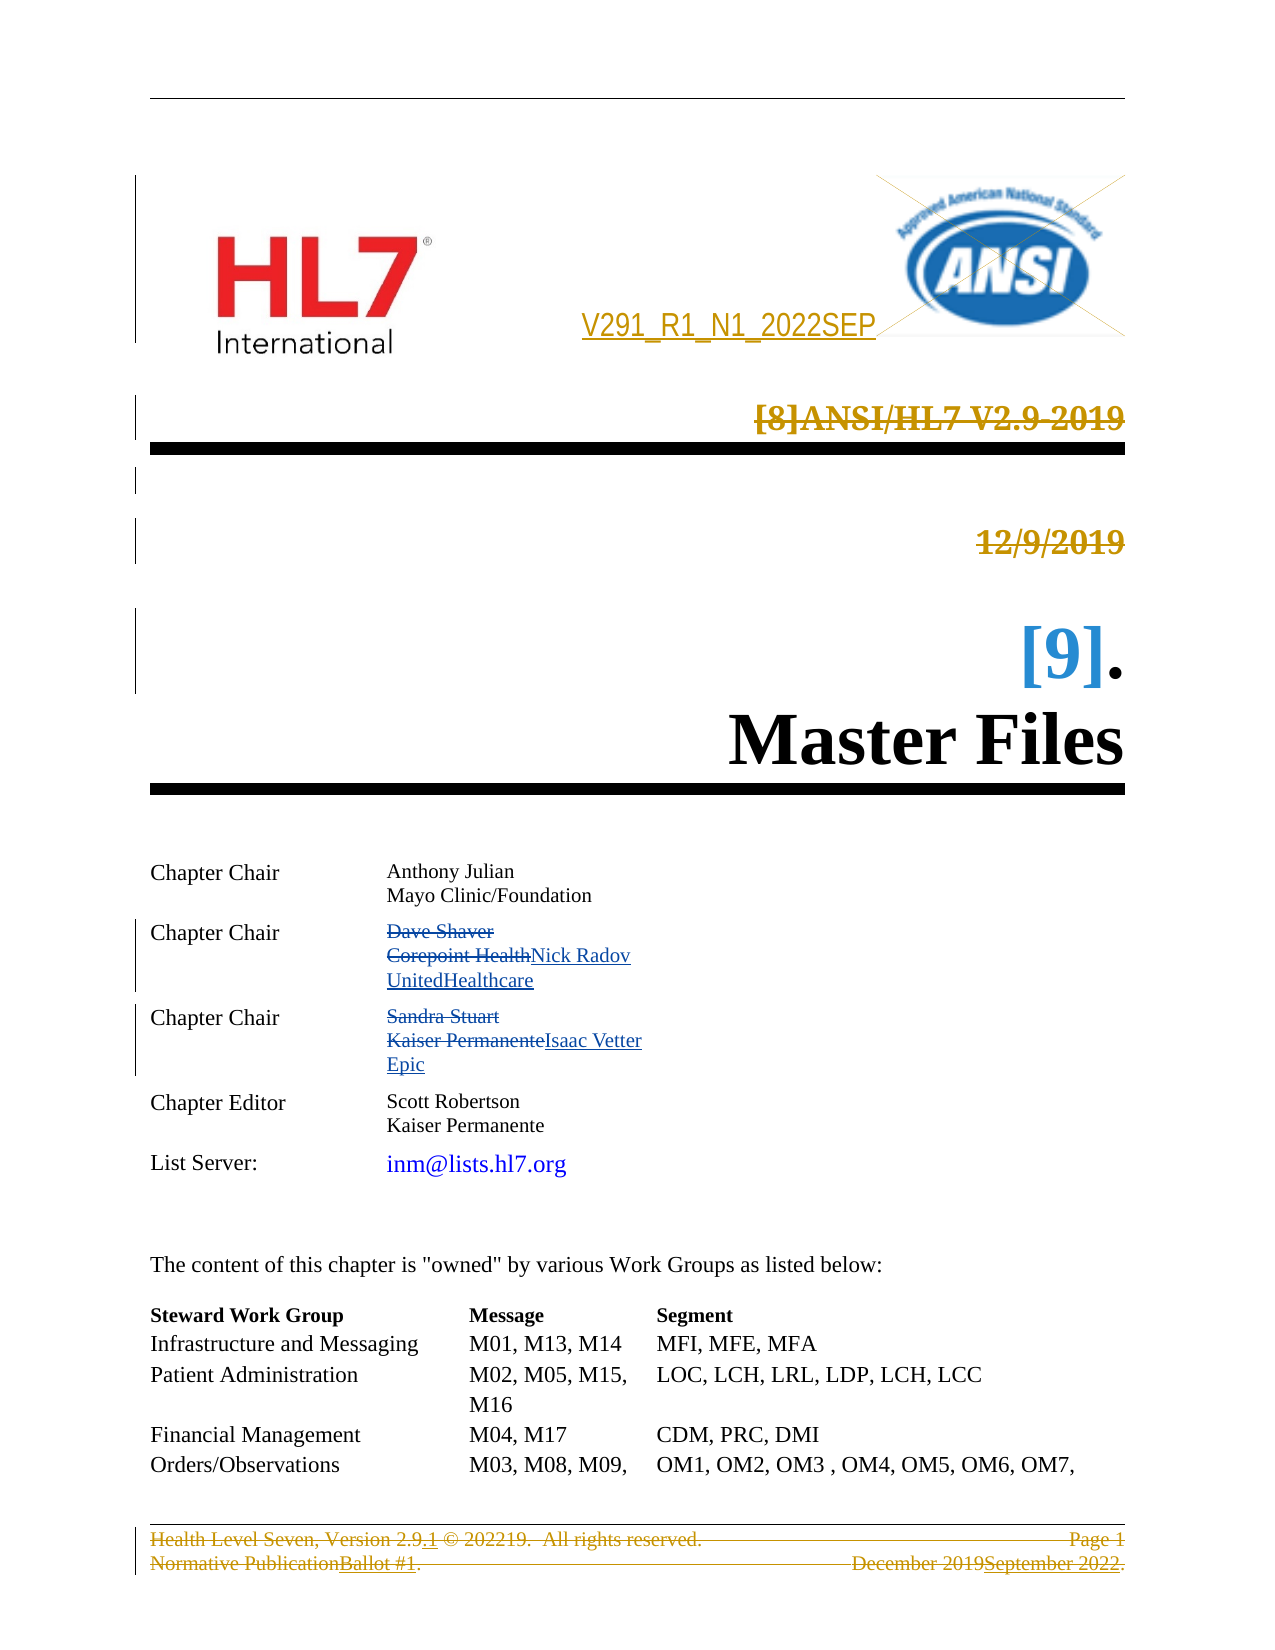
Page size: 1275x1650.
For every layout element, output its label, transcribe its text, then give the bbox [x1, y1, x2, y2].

table_header Anthony Julian Mayo Clinic/Foundation [375, 859, 1113, 919]
picture [1002, 176, 1125, 335]
table_cell List Server: [139, 1149, 375, 1200]
table_header Segment [645, 1303, 1113, 1330]
table_cell CDM, PRC, DMI [645, 1421, 1113, 1451]
table_cell Scott Robertson Kaiser Permanente [375, 1089, 1113, 1149]
picture [876, 176, 999, 335]
table_cell LOC, LCH, LRL, LDP, LCH, LCC [645, 1361, 1113, 1421]
table_cell Orders/Observations [139, 1451, 458, 1481]
table_cell inm@lists.hl7.org [375, 1149, 1113, 1200]
table_cell Chapter Editor [139, 1089, 375, 1149]
table_cell Chapter Chair [139, 1004, 375, 1089]
table_header Steward Work Group [139, 1303, 458, 1330]
subtitle . Master Files [150, 608, 1125, 783]
table_cell Financial Management [139, 1421, 458, 1451]
picture [167, 176, 483, 415]
table_cell M04, M17 [458, 1421, 645, 1451]
table_cell M01, M13, M14 [458, 1330, 645, 1361]
table_cell [375, 919, 1113, 1004]
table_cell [645, 1451, 1113, 1481]
table_cell Infrastructure and Messaging [139, 1330, 458, 1361]
picture [877, 257, 1124, 337]
table_cell [375, 1004, 1113, 1089]
table_cell M02, M05, M15, M16 [458, 1361, 645, 1421]
table_cell MFI, MFE, MFA [645, 1330, 1113, 1361]
table_cell Patient Administration [139, 1361, 458, 1421]
table_header Message [458, 1303, 645, 1330]
table_cell Chapter Chair [139, 919, 375, 1004]
table_header Chapter Chair [139, 859, 375, 919]
picture [879, 175, 1123, 255]
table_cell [458, 1451, 645, 1481]
text The content of this chapter is "owned" by various Work Groups as listed below: [150, 1251, 1125, 1278]
